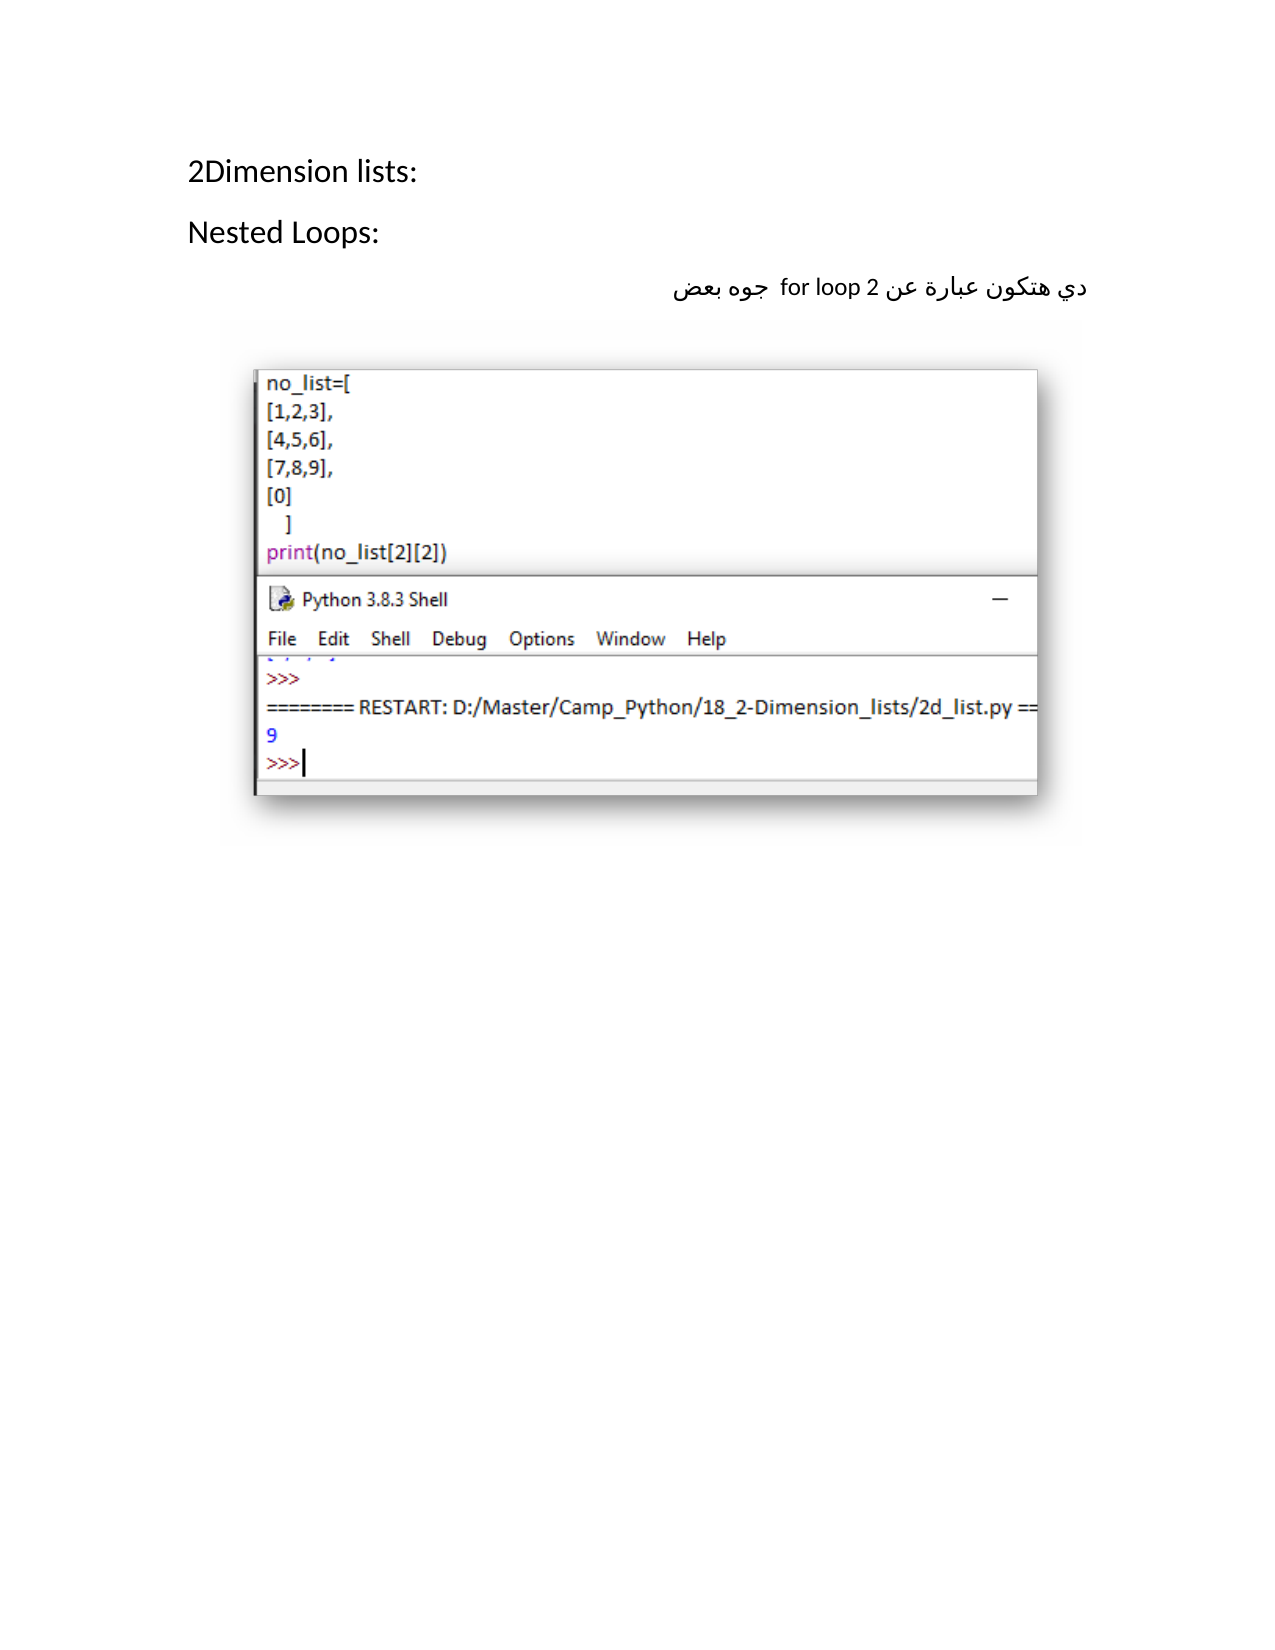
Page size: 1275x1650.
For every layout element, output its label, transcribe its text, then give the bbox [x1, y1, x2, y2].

text دي هتكون عبارة عن 2 for loop جوه بعض [187, 271, 1087, 302]
picture [204, 320, 1088, 846]
text 2Dimension lists: [187, 150, 1087, 191]
text Nested Loops: [187, 211, 1087, 251]
